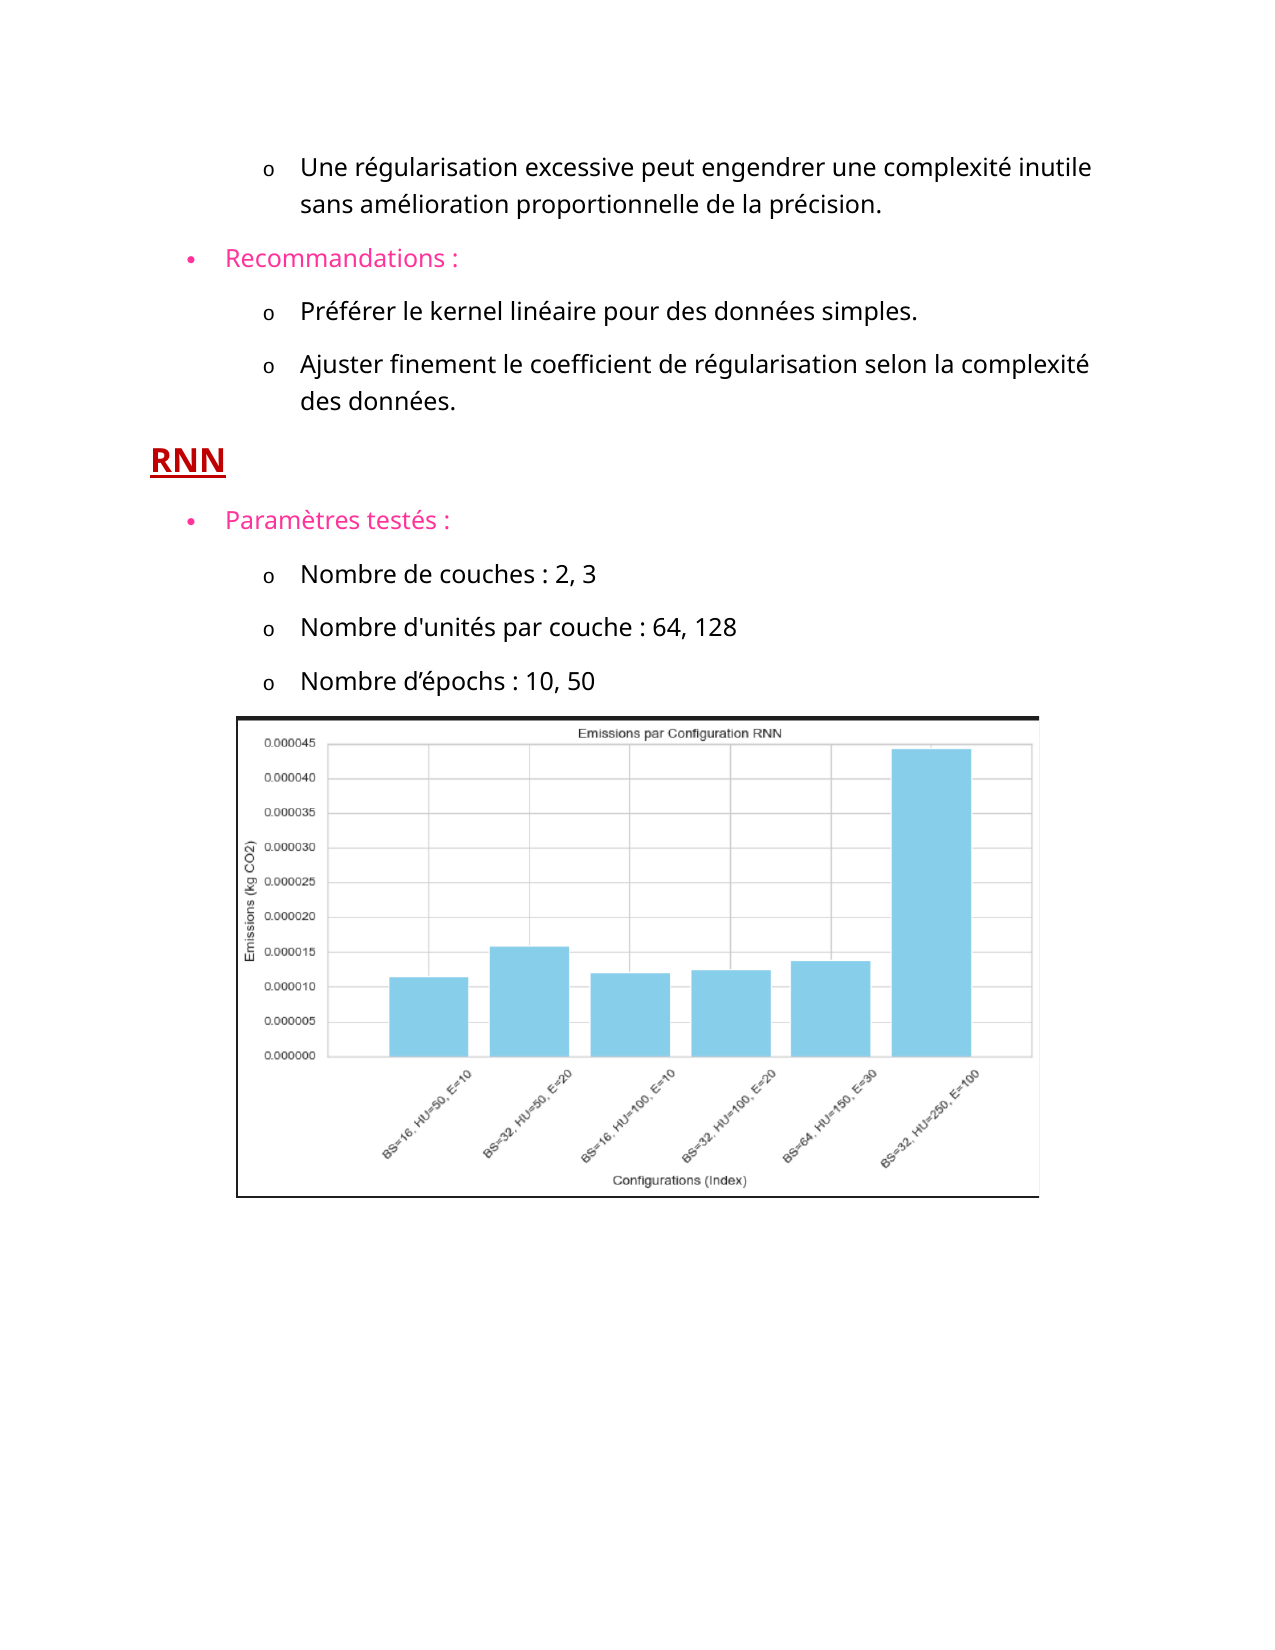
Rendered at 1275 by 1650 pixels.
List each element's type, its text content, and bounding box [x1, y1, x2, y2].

list Nombre d’épochs : 10, 50 [262, 663, 1125, 697]
picture [236, 716, 1040, 1198]
list Paramètres testés : [187, 503, 1125, 537]
list Nombre d'unités par couche : 64, 128 [262, 610, 1125, 644]
list Nombre de couches : 2, 3 [262, 556, 1125, 590]
list Une régularisation excessive peut engendrer une complexité inutile sans amélioration proportionnelle de la précision. [262, 150, 1125, 221]
list Ajuster finement le coefficient de régularisation selon la complexité des données. [262, 347, 1125, 418]
text RNN [150, 437, 1125, 483]
list Préférer le kernel linéaire pour des données simples. [262, 294, 1125, 328]
list Recommandations : [187, 240, 1125, 274]
